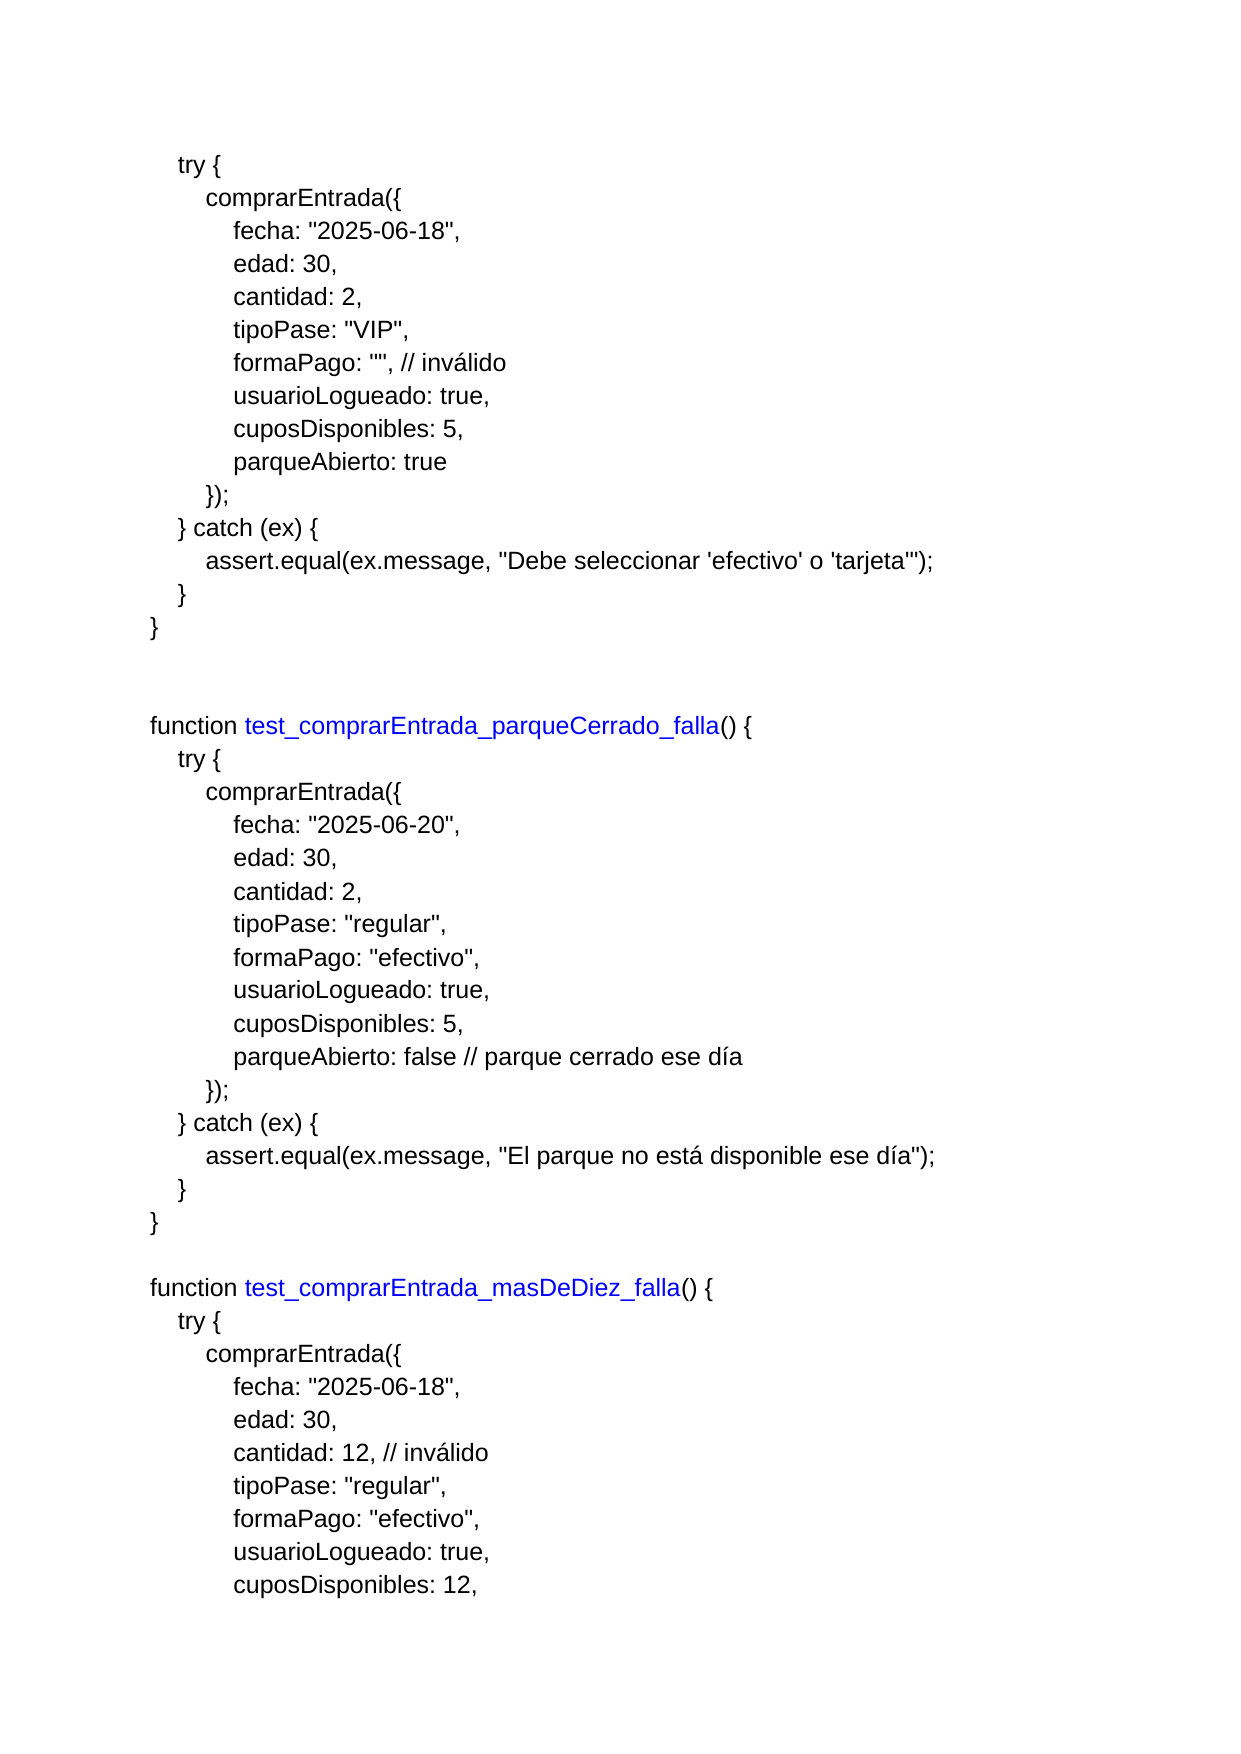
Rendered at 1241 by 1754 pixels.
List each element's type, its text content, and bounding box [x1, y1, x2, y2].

text usuarioLogueado: true, [150, 976, 1090, 1004]
text tipoPase: "VIP", [150, 315, 1090, 344]
text try { [150, 150, 1090, 179]
text edad: 30, [150, 843, 1090, 872]
text } catch (ex) { [150, 1108, 1090, 1136]
text }); [150, 1074, 1090, 1103]
text fecha: "2025-06-18", [150, 1372, 1090, 1401]
text cuposDisponibles: 12, [150, 1570, 1090, 1599]
text } [150, 612, 1090, 641]
text function test_comprarEntrada_parqueCerrado_falla() { [150, 711, 1090, 740]
text comprarEntrada({ [150, 1339, 1090, 1367]
text tipoPase: "regular", [150, 909, 1090, 938]
text usuarioLogueado: true, [150, 381, 1090, 410]
text function test_comprarEntrada_masDeDiez_falla() { [150, 1273, 1090, 1301]
text parqueAbierto: true [150, 447, 1090, 476]
text fecha: "2025-06-18", [150, 216, 1090, 245]
text } [150, 579, 1090, 608]
text comprarEntrada({ [150, 777, 1090, 806]
text } [150, 1174, 1090, 1202]
text assert.equal(ex.message, "Debe seleccionar 'efectivo' o 'tarjeta'"); [150, 546, 1090, 575]
text try { [150, 744, 1090, 773]
text } [150, 1207, 1090, 1235]
text usuarioLogueado: true, [150, 1537, 1090, 1566]
text try { [150, 1306, 1090, 1334]
text formaPago: "", // inválido [150, 348, 1090, 377]
text edad: 30, [150, 249, 1090, 278]
text cuposDisponibles: 5, [150, 414, 1090, 443]
text cantidad: 2, [150, 876, 1090, 905]
text cantidad: 2, [150, 282, 1090, 311]
text }); [150, 480, 1090, 509]
text formaPago: "efectivo", [150, 942, 1090, 971]
text } catch (ex) { [150, 513, 1090, 542]
text fecha: "2025-06-20", [150, 810, 1090, 839]
text comprarEntrada({ [150, 183, 1090, 212]
text edad: 30, [150, 1405, 1090, 1433]
text cuposDisponibles: 5, [150, 1008, 1090, 1037]
text formaPago: "efectivo", [150, 1504, 1090, 1533]
text parqueAbierto: false // parque cerrado ese día [150, 1042, 1090, 1070]
text assert.equal(ex.message, "El parque no está disponible ese día"); [150, 1141, 1090, 1169]
text tipoPase: "regular", [150, 1471, 1090, 1499]
text cantidad: 12, // inválido [150, 1438, 1090, 1467]
